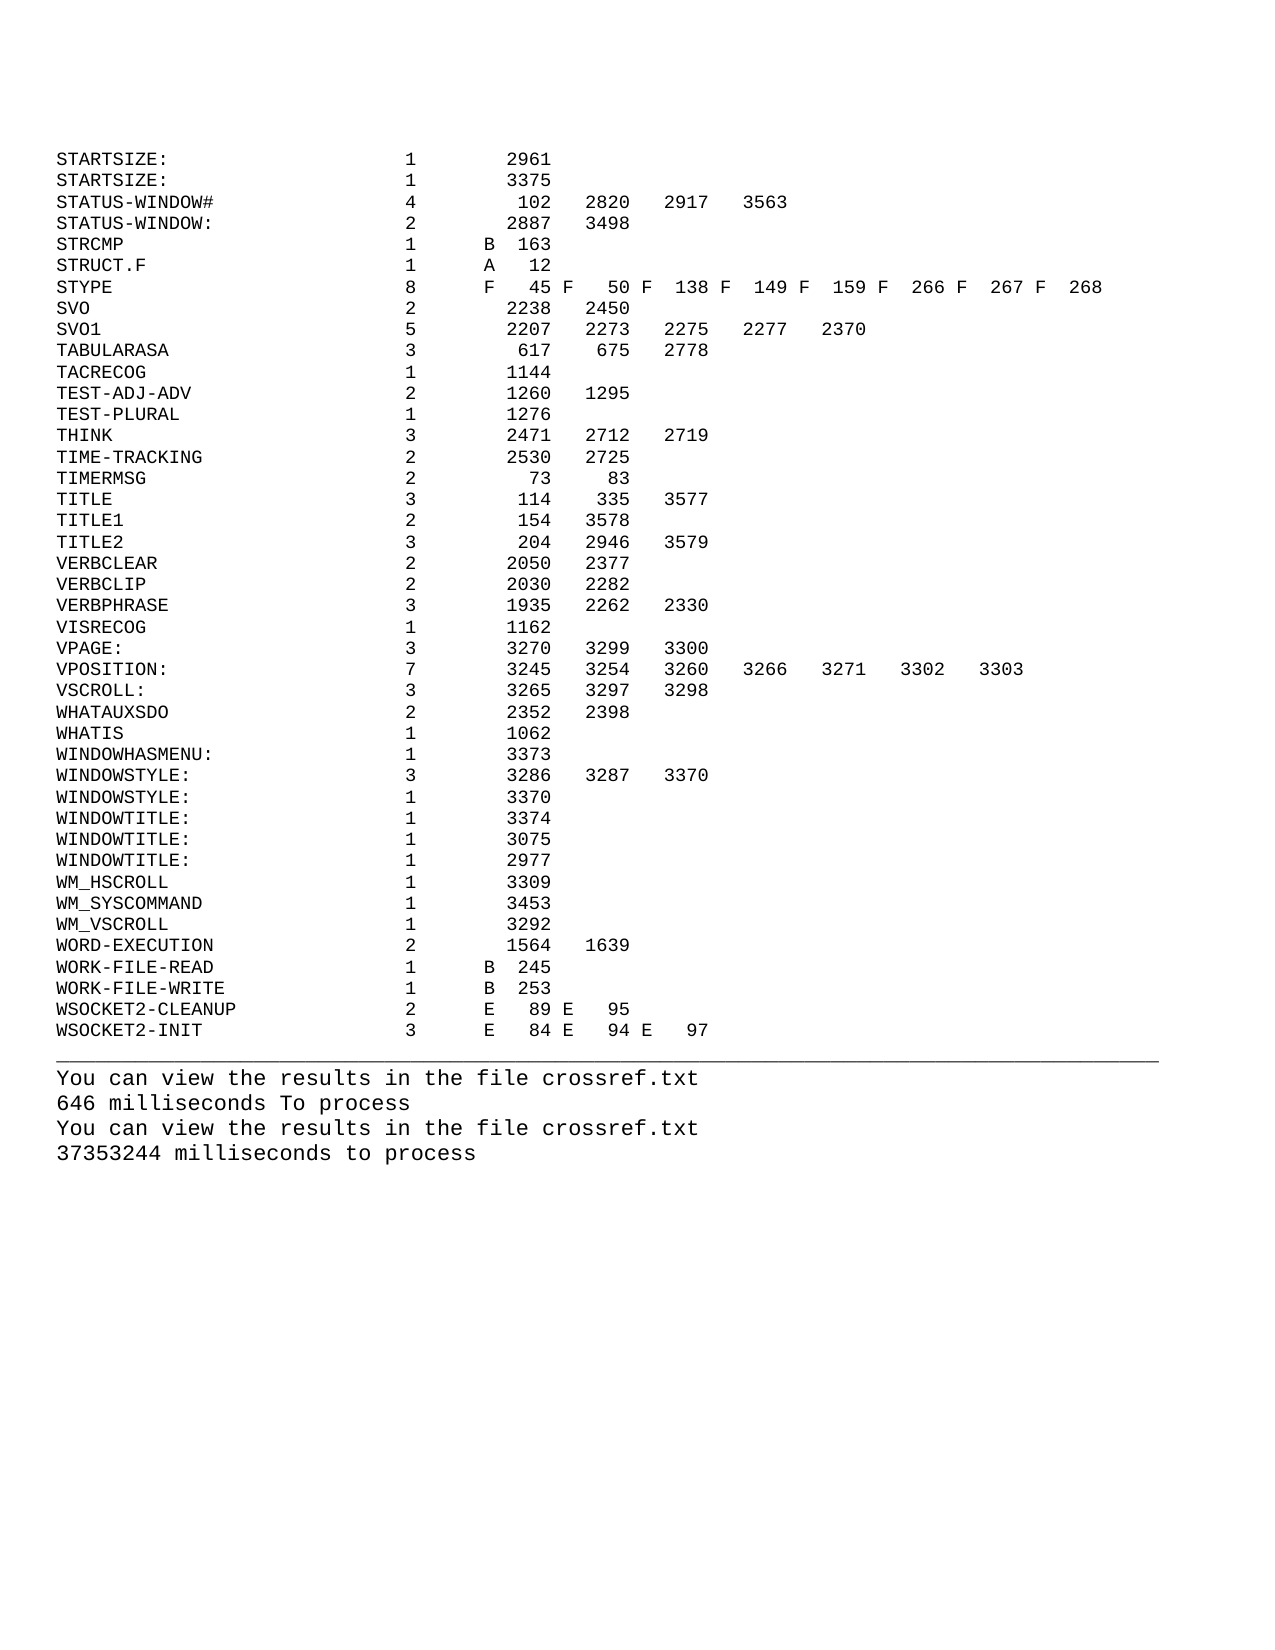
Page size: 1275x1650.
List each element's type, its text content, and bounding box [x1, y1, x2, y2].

text VERBCLEAR 2 2050 2377 [56, 554, 1209, 575]
text WINDOWTITLE: 1 3075 [56, 830, 1209, 851]
text TABULARASA 3 617 675 2778 [56, 341, 1209, 362]
text TIMERMSG 2 73 83 [56, 469, 1209, 490]
text 37353244 milliseconds to process [56, 1142, 1209, 1166]
text TIME-TRACKING 2 2530 2725 [56, 447, 1209, 469]
text WHATIS 1 1062 [56, 724, 1209, 745]
text SVO1 5 2207 2273 2275 2277 2370 [56, 320, 1209, 341]
text STARTSIZE: 1 2961 [56, 150, 1209, 171]
text VERBPHRASE 3 1935 2262 2330 [56, 596, 1209, 617]
text WM_SYSCOMMAND 1 3453 [56, 894, 1209, 915]
text STATUS-WINDOW: 2 2887 3498 [56, 214, 1209, 235]
text WORK-FILE-READ 1 B 245 [56, 957, 1209, 979]
text WORK-FILE-WRITE 1 B 253 [56, 979, 1209, 1000]
text STARTSIZE: 1 3375 [56, 171, 1209, 192]
text WINDOWSTYLE: 3 3286 3287 3370 [56, 766, 1209, 787]
text WSOCKET2-INIT 3 E 84 E 94 E 97 [56, 1021, 1209, 1042]
text You can view the results in the file crossref.txt [56, 1067, 1209, 1092]
text VISRECOG 1 1162 [56, 617, 1209, 639]
text STATUS-WINDOW# 4 102 2820 2917 3563 [56, 192, 1209, 214]
text VPOSITION: 7 3245 3254 3260 3266 3271 3302 3303 [56, 660, 1209, 681]
text VERBCLIP 2 2030 2282 [56, 575, 1209, 596]
text WINDOWSTYLE: 1 3370 [56, 787, 1209, 809]
text VPAGE: 3 3270 3299 3300 [56, 639, 1209, 660]
text You can view the results in the file crossref.txt [56, 1117, 1209, 1142]
text WORD-EXECUTION 2 1564 1639 [56, 936, 1209, 957]
text 646 milliseconds To process [56, 1092, 1209, 1117]
text WM_VSCROLL 1 3292 [56, 915, 1209, 936]
text WHATAUXSDO 2 2352 2398 [56, 702, 1209, 724]
text WINDOWHASMENU: 1 3373 [56, 745, 1209, 766]
text STYPE 8 F 45 F 50 F 138 F 149 F 159 F 266 F 267 F 268 [56, 277, 1209, 299]
text WINDOWTITLE: 1 3374 [56, 809, 1209, 830]
text ____________________________________________________________________________________ [56, 1042, 1209, 1067]
text TACRECOG 1 1144 [56, 362, 1209, 384]
text TITLE 3 114 335 3577 [56, 490, 1209, 511]
text VSCROLL: 3 3265 3297 3298 [56, 681, 1209, 702]
text WM_HSCROLL 1 3309 [56, 872, 1209, 894]
text SVO 2 2238 2450 [56, 299, 1209, 320]
text WSOCKET2-CLEANUP 2 E 89 E 95 [56, 1000, 1209, 1021]
text TITLE1 2 154 3578 [56, 511, 1209, 532]
text TEST-PLURAL 1 1276 [56, 405, 1209, 426]
text TITLE2 3 204 2946 3579 [56, 532, 1209, 554]
text STRUCT.F 1 A 12 [56, 256, 1209, 277]
text STRCMP 1 B 163 [56, 235, 1209, 256]
text TEST-ADJ-ADV 2 1260 1295 [56, 384, 1209, 405]
text THINK 3 2471 2712 2719 [56, 426, 1209, 447]
text WINDOWTITLE: 1 2977 [56, 851, 1209, 872]
